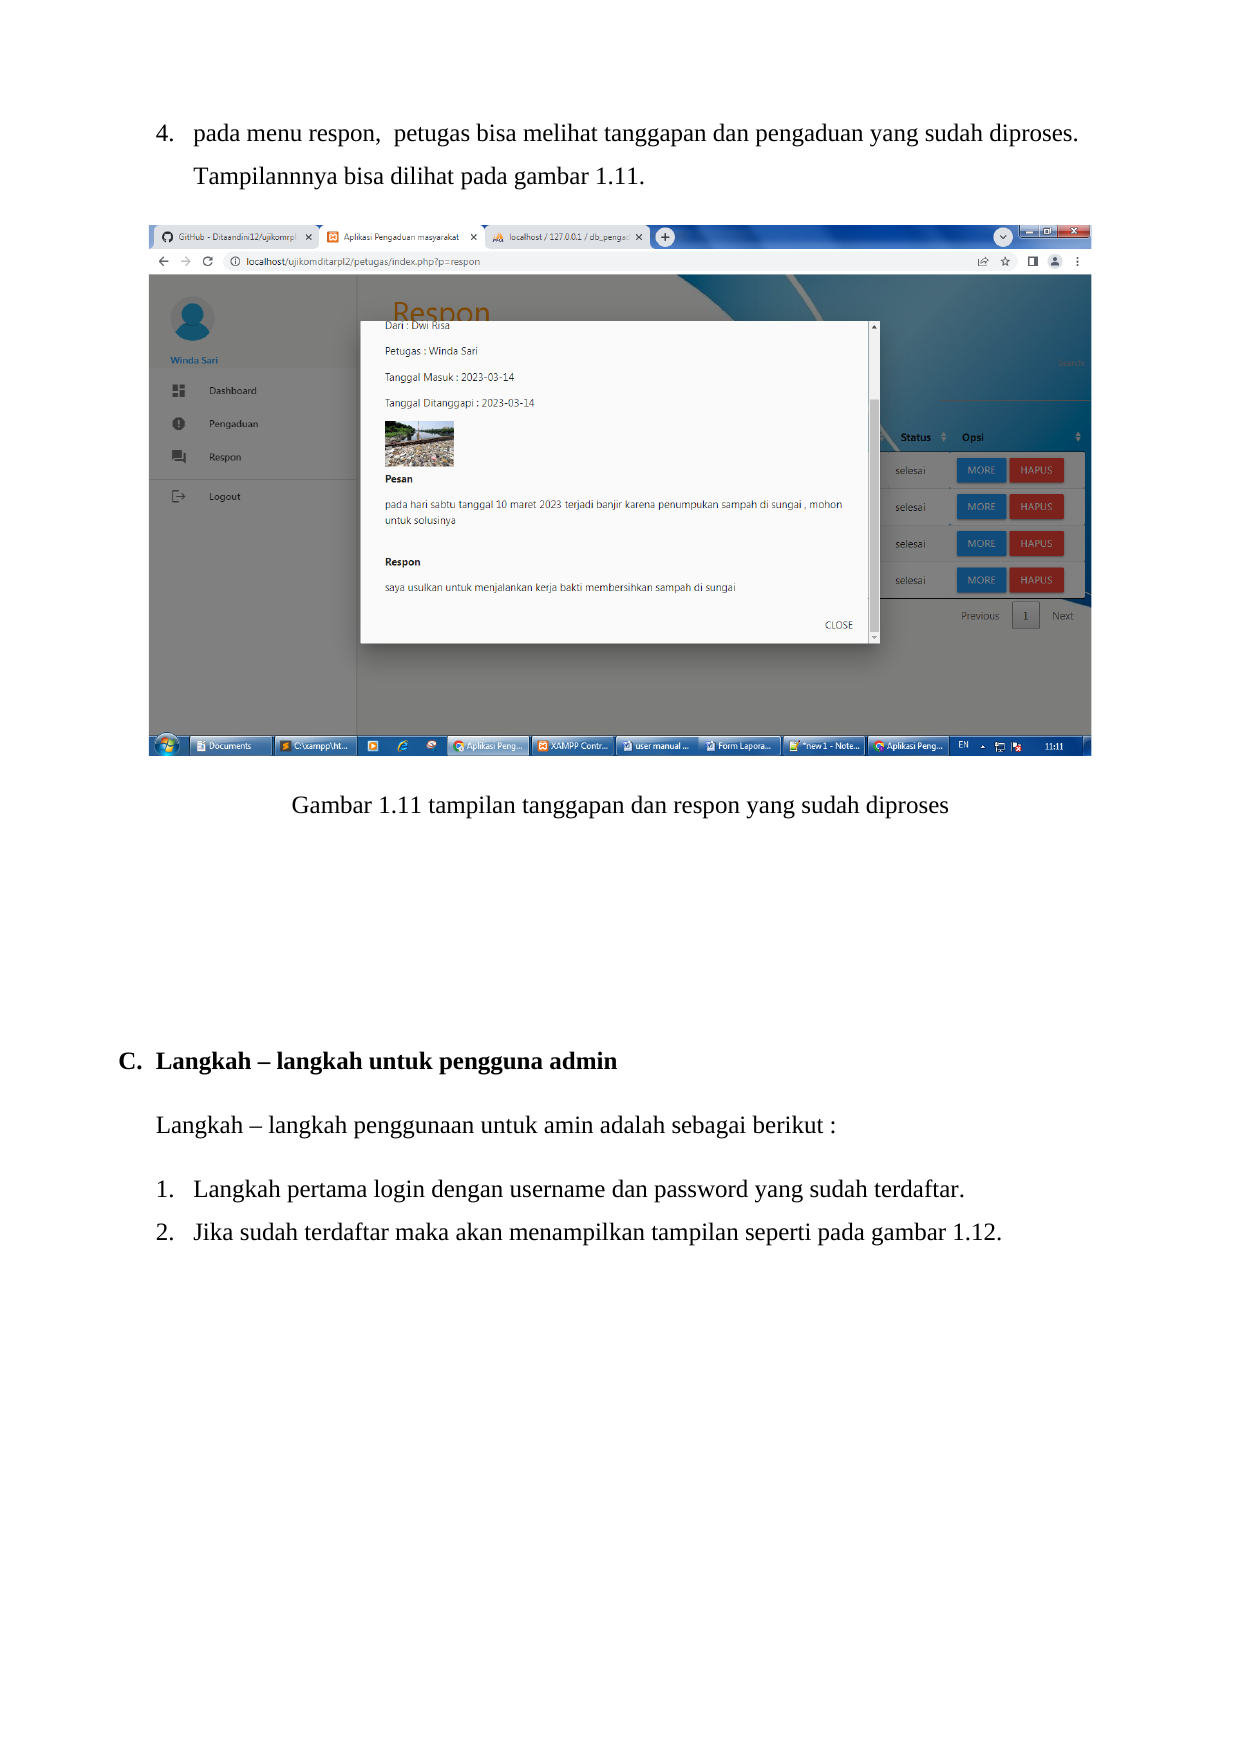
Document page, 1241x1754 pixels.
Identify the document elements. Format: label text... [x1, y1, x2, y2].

list Langkah pertama login dengan username dan password yang sudah terdaftar. [156, 1174, 1122, 1203]
list pada menu respon, petugas bisa melihat tanggapan dan pengaduan yang sudah diproses. Tampilannnya bisa dilihat pada gambar 1.11. [156, 118, 1122, 190]
text Langkah – langkah penggunaan untuk amin adalah sebagai berikut : [156, 1110, 1122, 1139]
list Langkah – langkah untuk pengguna admin [118, 1046, 1122, 1075]
text Gambar 1.11 tampilan tanggapan dan respon yang sudah diproses [118, 790, 1122, 819]
list Jika sudah terdaftar maka akan menampilkan tampilan seperti pada gambar 1.12. [156, 1217, 1122, 1246]
picture [148, 225, 1092, 756]
